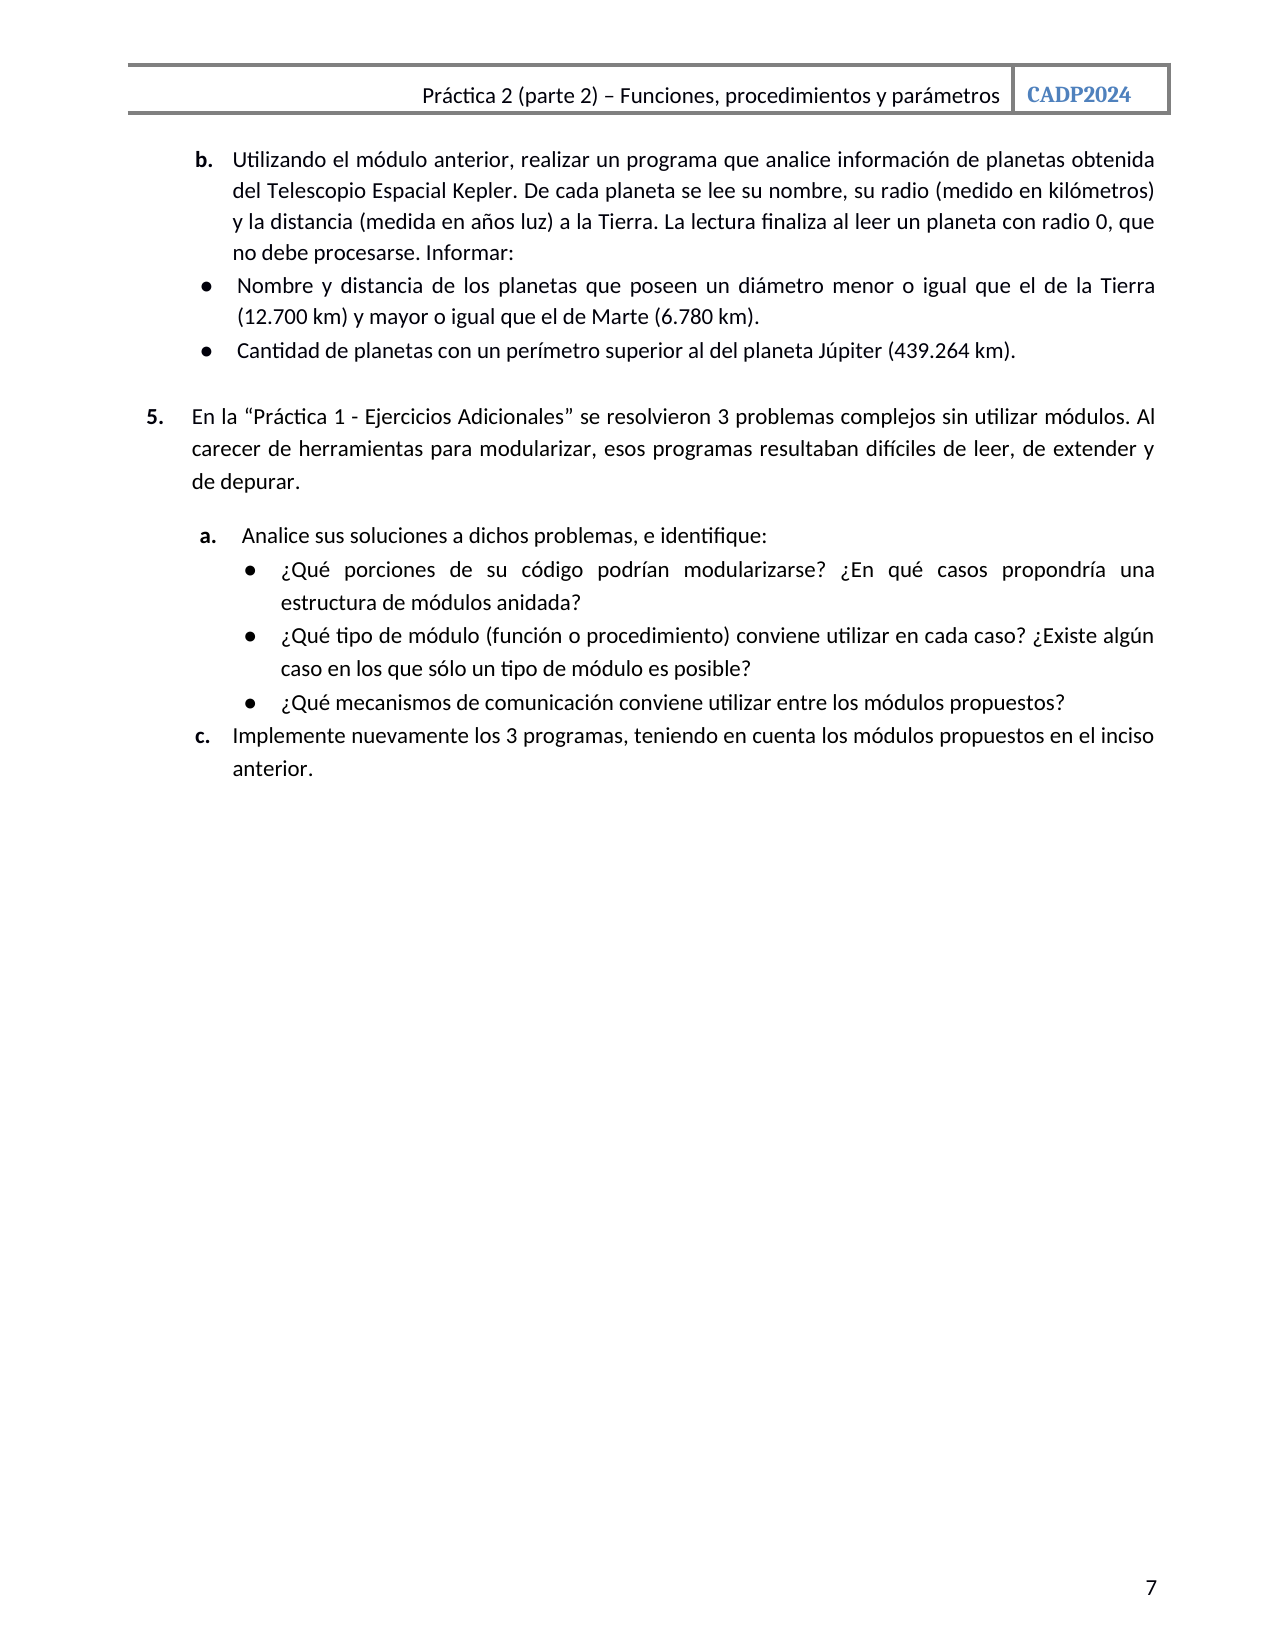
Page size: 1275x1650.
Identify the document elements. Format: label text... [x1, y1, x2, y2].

list Utilizando el módulo anterior, realizar un programa que analice información de planetas obtenida del Telescopio Espacial Kepler. De cada planeta se lee su nombre, su radio (medido en kilómetros) y la distancia (medida en años luz) a la Tierra. La lectura finaliza al leer un planeta con radio 0, que no debe procesarse. Informar: [195, 145, 1157, 266]
list ¿Qué porciones de su código podrían modularizarse? ¿En qué casos propondría una estructura de módulos anidada? [243, 555, 1157, 616]
list En la “Práctica 1 - Ejercicios Adicionales” se resolvieron 3 problemas complejos sin utilizar módulos. Al carecer de herramientas para modularizar, esos programas resultaban difíciles de leer, de extender y de depurar. [146, 402, 1157, 495]
list ¿Qué tipo de módulo (función o procedimiento) conviene utilizar en cada caso? ¿Existe algún caso en los que sólo un tipo de módulo es posible? [243, 621, 1157, 682]
text a. Analice sus soluciones a dichos problemas, e identifique: [146, 521, 1157, 549]
list Cantidad de planetas con un perímetro superior al del planeta Júpiter (439.264 km). [199, 336, 1157, 364]
list Nombre y distancia de los planetas que poseen un diámetro menor o igual que el de la Tierra (12.700 km) y mayor o igual que el de Marte (6.780 km). [199, 271, 1157, 330]
list Implemente nuevamente los 3 programas, teniendo en cuenta los módulos propuestos en el inciso anterior. [195, 722, 1157, 782]
list ¿Qué mecanismos de comunicación conviene utilizar entre los módulos propuestos? [243, 688, 1157, 716]
